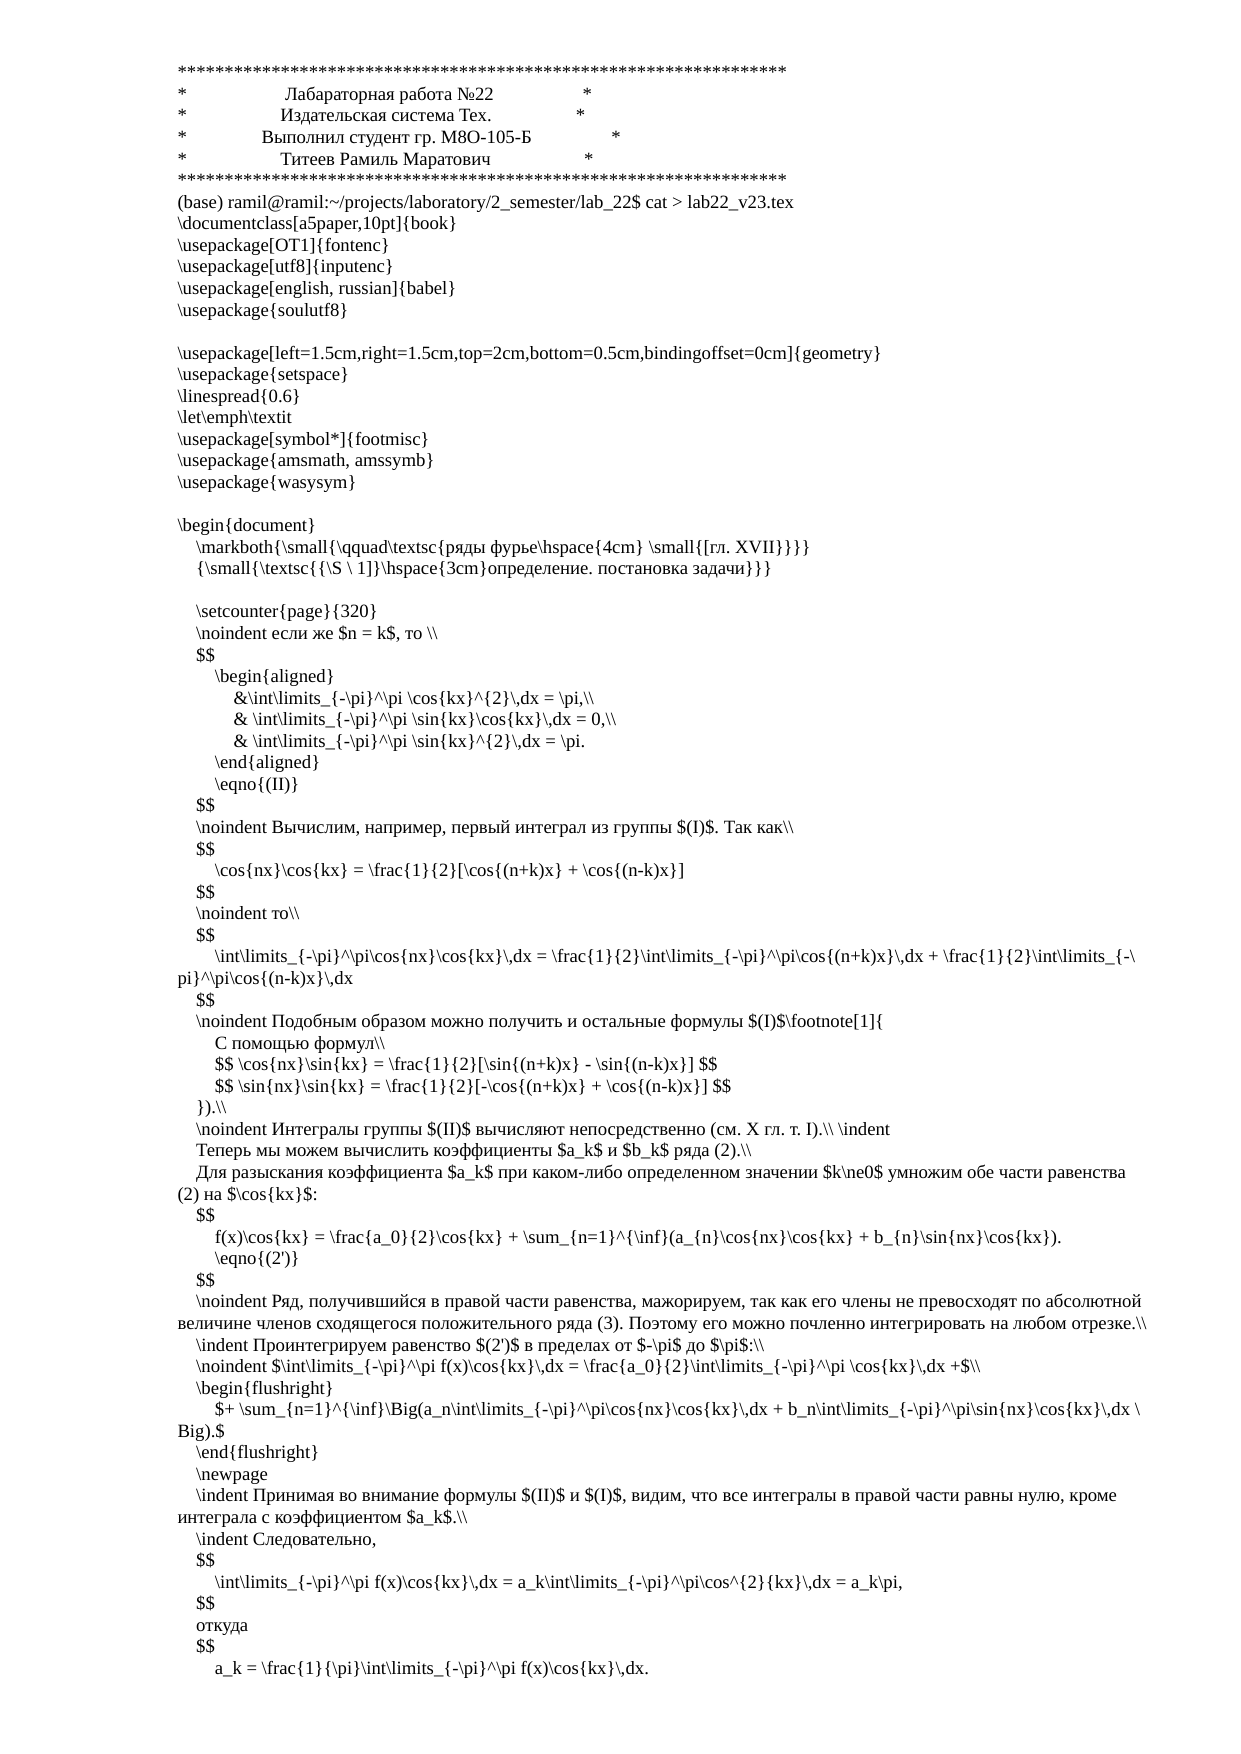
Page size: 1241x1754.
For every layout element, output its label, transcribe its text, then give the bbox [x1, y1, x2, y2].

text \indent Принимая во внимание формулы $(II)$ и $(I)$, видим, что все интегралы в правой части равны нулю, кроме интеграла с коэффициентом $a_k$.\\ [177, 1484, 1152, 1527]
text \noindent Подобным образом можно получить и остальные формулы $(I)$\footnote[1]{ [177, 1010, 1152, 1032]
text \noindent то\\ [177, 902, 1152, 924]
text \usepackage{setspace} [177, 363, 1152, 385]
text \noindent Ряд, получившийся в правой части равенства, мажорируем, так как его члены не превосходят по абсолютной величине членов сходящегося положительного ряда (3). Поэтому его можно почленно интегрировать на любом отрезке.\\ [177, 1290, 1152, 1333]
text \int\limits_{-\pi}^\pi\cos{nx}\cos{kx}\,dx = \frac{1}{2}\int\limits_{-\pi}^\pi\cos{(n+k)x}\,dx + \frac{1}{2}\int\limits_{-\pi}^\pi\cos{(n-k)x}\,dx [177, 945, 1152, 988]
text $$ [177, 1204, 1152, 1226]
text \usepackage{wasysym} [177, 471, 1152, 492]
text ***************************************************************** [177, 61, 1152, 83]
text * Издательская система Tex. * [177, 104, 1152, 126]
text \end{aligned} [177, 751, 1152, 773]
text $$ [177, 1592, 1152, 1614]
text $$ \cos{nx}\sin{kx} = \frac{1}{2}[\sin{(n+k)x} - \sin{(n-k)x}] $$ [177, 1053, 1152, 1075]
text {\small{\textsc{{\S \ 1]}\hspace{3cm}определение. постановка задачи}}} [177, 557, 1152, 579]
text f(x)\cos{kx} = \frac{a_0}{2}\cos{kx} + \sum_{n=1}^{\inf}(a_{n}\cos{nx}\cos{kx} + b_{n}\sin{nx}\cos{kx}). [177, 1226, 1152, 1247]
text С помощью формул\\ [177, 1032, 1152, 1053]
text }).\\ [177, 1096, 1152, 1118]
text \documentclass[a5paper,10pt]{book} [177, 212, 1152, 234]
text $$ [177, 988, 1152, 1010]
text $$ [177, 1269, 1152, 1290]
text \setcounter{page}{320} [177, 600, 1152, 622]
text ***************************************************************** [177, 169, 1152, 191]
text \usepackage[utf8]{inputenc} [177, 255, 1152, 277]
text $$ [177, 794, 1152, 816]
text \eqno{(II)} [177, 773, 1152, 794]
text $$ [177, 924, 1152, 945]
text & \int\limits_{-\pi}^\pi \sin{kx}^{2}\,dx = \pi. [177, 730, 1152, 751]
text \usepackage[left=1.5cm,right=1.5cm,top=2cm,bottom=0.5cm,bindingoffset=0cm]{geometry} [177, 342, 1152, 363]
text \usepackage{soulutf8} [177, 298, 1152, 320]
text Теперь мы можем вычислить коэффициенты $a_k$ и $b_k$ ряда (2).\\ [177, 1139, 1152, 1161]
text $$ [177, 1635, 1152, 1657]
text * Выполнил студент гр. М8О-105-Б * [177, 126, 1152, 147]
text \begin{flushright} [177, 1377, 1152, 1398]
text $$ \sin{nx}\sin{kx} = \frac{1}{2}[-\cos{(n+k)x} + \cos{(n-k)x}] $$ [177, 1075, 1152, 1096]
text * Лабараторная работа №22 * [177, 83, 1152, 104]
text \indent Следовательно, [177, 1527, 1152, 1549]
text \eqno{(2')} [177, 1247, 1152, 1269]
text \newpage [177, 1463, 1152, 1484]
text * Титеев Рамиль Маратович * [177, 147, 1152, 169]
text \usepackage[OT1]{fontenc} [177, 234, 1152, 255]
text & \int\limits_{-\pi}^\pi \sin{kx}\cos{kx}\,dx = 0,\\ [177, 708, 1152, 730]
text \cos{nx}\cos{kx} = \frac{1}{2}[\cos{(n+k)x} + \cos{(n-k)x}] [177, 859, 1152, 881]
text \noindent $\int\limits_{-\pi}^\pi f(x)\cos{kx}\,dx = \frac{a_0}{2}\int\limits_{-\pi}^\pi \cos{kx}\,dx +$\\ [177, 1355, 1152, 1377]
text \usepackage{amsmath, amssymb} [177, 449, 1152, 471]
text $+ \sum_{n=1}^{\inf}\Big(a_n\int\limits_{-\pi}^\pi\cos{nx}\cos{kx}\,dx + b_n\int\limits_{-\pi}^\pi\sin{nx}\cos{kx}\,dx \Big).$ [177, 1398, 1152, 1441]
text $$ [177, 643, 1152, 665]
text a_k = \frac{1}{\pi}\int\limits_{-\pi}^\pi f(x)\cos{kx}\,dx. [177, 1657, 1152, 1678]
text Для разыскания коэффициента $a_k$ при каком-либо определенном значении $k\ne0$ умножим обе части равенства (2) на $\cos{kx}$: [177, 1161, 1152, 1204]
text $$ [177, 881, 1152, 902]
text \let\emph\textit [177, 406, 1152, 428]
text \indent Проинтегрируем равенство $(2')$ в пределах от $-\pi$ до $\pi$:\\ [177, 1333, 1152, 1355]
text откуда [177, 1614, 1152, 1635]
text \int\limits_{-\pi}^\pi f(x)\cos{kx}\,dx = a_k\int\limits_{-\pi}^\pi\cos^{2}{kx}\,dx = a_k\pi, [177, 1571, 1152, 1592]
text (base) ramil@ramil:~/projects/laboratory/2_semester/lab_22$ cat > lab22_v23.tex [177, 191, 1152, 212]
text \linespread{0.6} [177, 385, 1152, 406]
text \begin{aligned} [177, 665, 1152, 687]
text \end{flushright} [177, 1441, 1152, 1463]
text $$ [177, 1549, 1152, 1571]
text \begin{document} [177, 514, 1152, 536]
text \noindent Интегралы группы $(II)$ вычисляют непосредственно (см. X гл. т. I).\\ \indent [177, 1118, 1152, 1139]
text $$ [177, 837, 1152, 859]
text &\int\limits_{-\pi}^\pi \cos{kx}^{2}\,dx = \pi,\\ [177, 687, 1152, 708]
text \usepackage[symbol*]{footmisc} [177, 428, 1152, 449]
text \markboth{\small{\qquad\textsc{ряды фурье\hspace{4cm} \small{[гл. XVII}}}} [177, 536, 1152, 557]
text \noindent если же $n = k$, то \\ [177, 622, 1152, 643]
text \usepackage[english, russian]{babel} [177, 277, 1152, 298]
text \noindent Вычислим, например, первый интеграл из группы $(I)$. Так как\\ [177, 816, 1152, 837]
